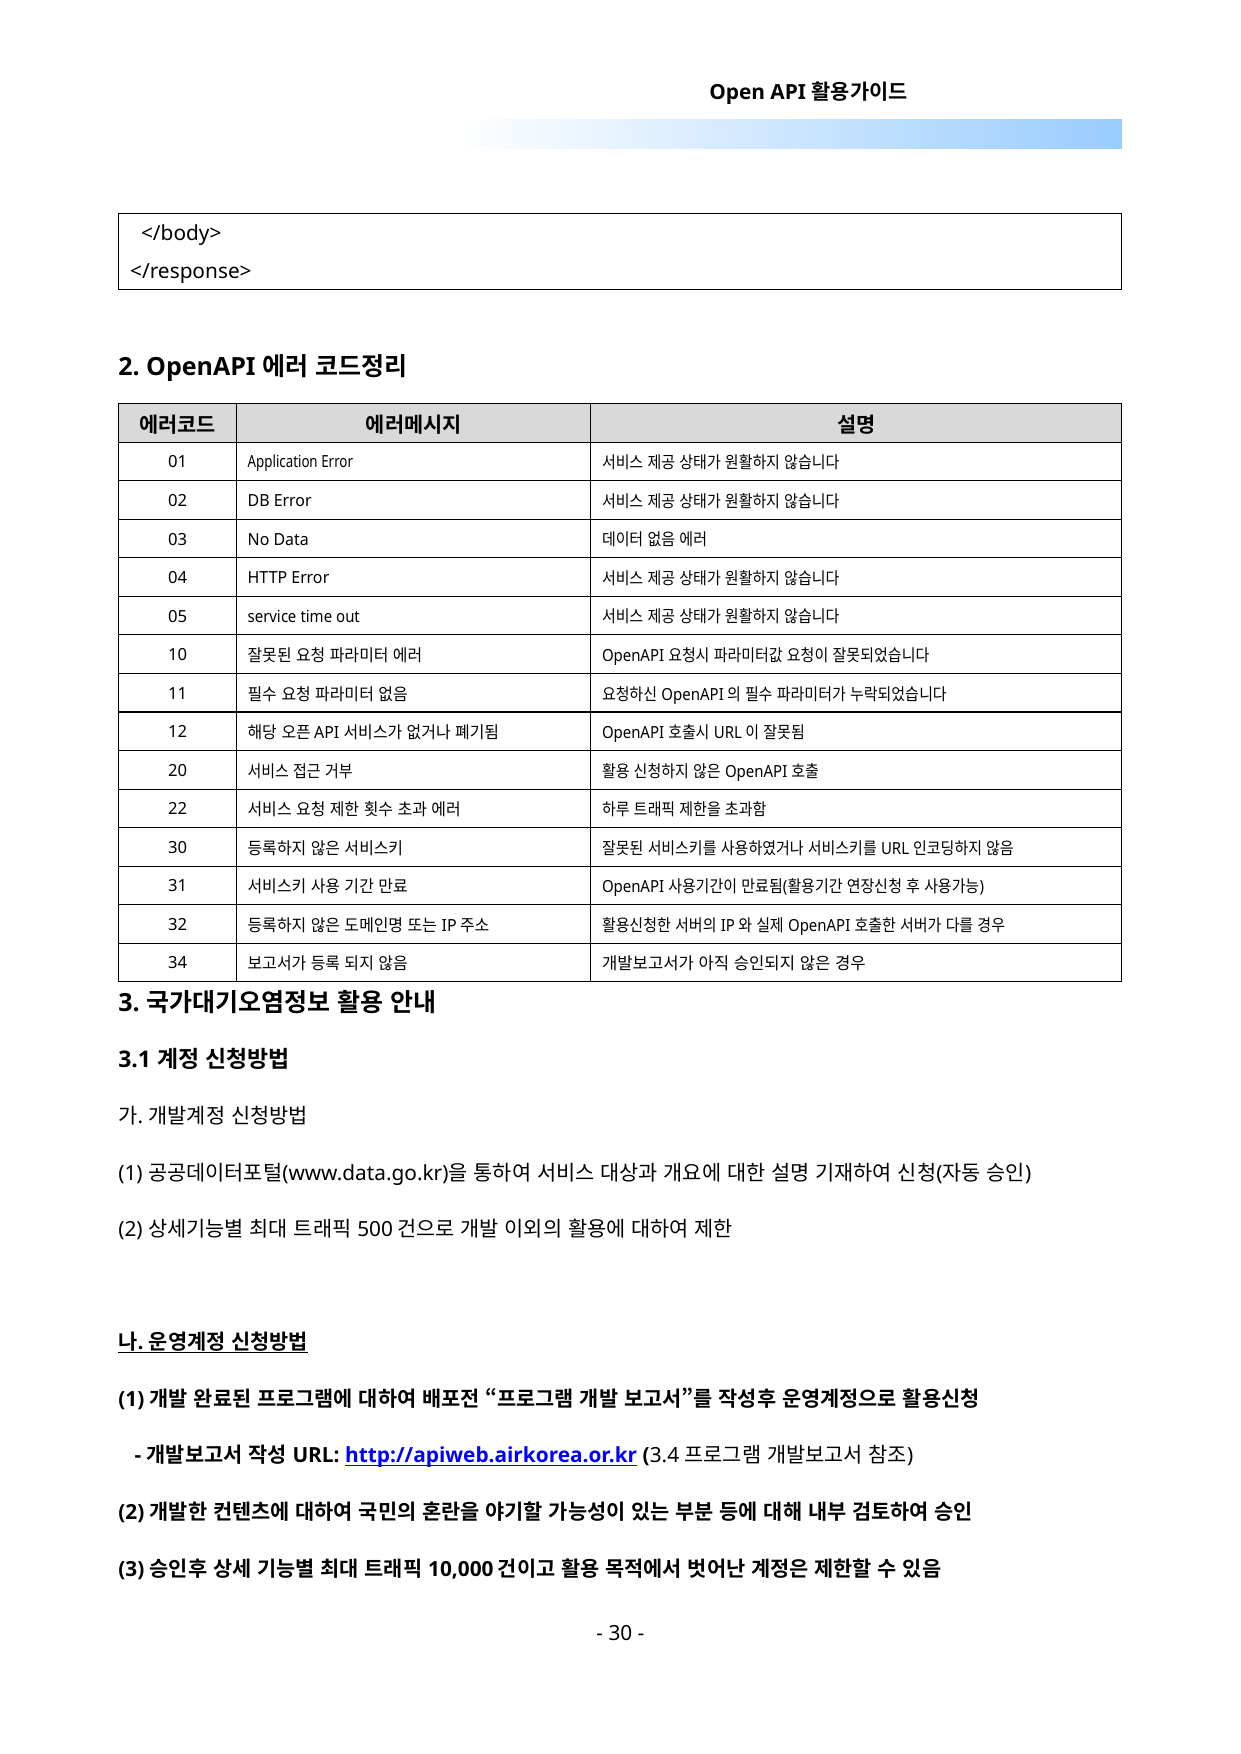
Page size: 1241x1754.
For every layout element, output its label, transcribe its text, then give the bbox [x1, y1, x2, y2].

table_cell 30 [119, 828, 236, 866]
table_cell 서비스 요청 제한 횟수 초과 에러 [237, 790, 590, 827]
table_cell 12 [119, 713, 236, 750]
table_cell 데이터 없음 에러 [591, 520, 1121, 557]
table_cell 잘못된 서비스키를 사용하였거나 서비스키를 URL 인코딩하지 않음 [591, 828, 1121, 866]
table_cell 서비스 접근 거부 [237, 751, 590, 788]
table_cell 02 [119, 481, 236, 519]
table_cell 개발보고서가 아직 승인되지 않은 경우 [591, 944, 1121, 981]
table_cell 서비스키 사용 기간 만료 [237, 867, 590, 904]
table_cell 05 [119, 597, 236, 634]
table_header 에러코드 [119, 404, 236, 442]
table_cell Application Error [237, 443, 590, 480]
table_cell 01 [119, 443, 236, 480]
table_cell 03 [119, 520, 236, 557]
table_cell 잘못된 요청 파라미터 에러 [237, 635, 590, 673]
table_cell 34 [119, 944, 236, 981]
text 2. OpenAPI 에러 코드정리 [118, 346, 1122, 384]
table_cell 서비스 제공 상태가 원활하지 않습니다 [591, 597, 1121, 634]
table_cell 해당 오픈API 서비스가 없거나 폐기됨 [237, 713, 590, 750]
text 3.1 계정 신청방법 [118, 1039, 1122, 1077]
table_cell 22 [119, 790, 236, 827]
table_cell 등록하지 않은 도메인명 또는 IP주소 [237, 905, 590, 943]
text (3) 승인후 상세 기능별 최대 트래픽 10,000건이고 활용 목적에서 벗어난 계정은 제한할 수 있음 [118, 1548, 1122, 1586]
table_cell 하루 트래픽 제한을 초과함 [591, 790, 1121, 827]
text (2) 상세기능별 최대 트래픽 500건으로 개발 이외의 활용에 대하여 제한 [118, 1209, 1122, 1247]
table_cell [119, 214, 1121, 289]
table_cell 서비스 제공 상태가 원활하지 않습니다 [591, 558, 1121, 596]
table_cell DB Error [237, 481, 590, 519]
text 나. 운영계정 신청방법 [118, 1322, 1122, 1359]
text (2) 개발한 컨텐츠에 대하여 국민의 혼란을 야기할 가능성이 있는 부분 등에 대해 내부 검토하여 승인 [118, 1492, 1122, 1529]
table_cell 11 [119, 674, 236, 711]
table_cell 20 [119, 751, 236, 788]
table_cell 필수 요청 파라미터 없음 [237, 674, 590, 711]
table_cell HTTP Error [237, 558, 590, 596]
table_cell 활용신청한 서버의 IP와 실제 OpenAPI 호출한 서버가 다를 경우 [591, 905, 1121, 943]
table_header 설명 [591, 404, 1121, 442]
table_cell 31 [119, 867, 236, 904]
text 3. 국가대기오염정보 활용 안내 [118, 982, 1122, 1020]
table_header 에러메시지 [237, 404, 590, 442]
text (1) 공공데이터포털(www.data.go.kr)을 통하여 서비스 대상과 개요에 대한 설명 기재하여 신청(자동 승인) [118, 1153, 1122, 1190]
table_cell 요청하신 OpenAPI의 필수 파라미터가 누락되었습니다 [591, 674, 1121, 711]
text 가. 개발계정 신청방법 [118, 1096, 1122, 1133]
table_cell 10 [119, 635, 236, 673]
table_cell No Data [237, 520, 590, 557]
table_cell 활용 신청하지 않은 OpenAPI 호출 [591, 751, 1121, 788]
table_cell OpenAPI 호출시 URL이 잘못됨 [591, 713, 1121, 750]
table_cell OpenAPI 요청시 파라미터값 요청이 잘못되었습니다 [591, 635, 1121, 673]
table_cell 서비스 제공 상태가 원활하지 않습니다 [591, 443, 1121, 480]
table_cell 보고서가 등록 되지 않음 [237, 944, 590, 981]
table_cell OpenAPI 사용기간이 만료됨(활용기간 연장신청 후 사용가능) [591, 867, 1121, 904]
table_cell 등록하지 않은 서비스키 [237, 828, 590, 866]
table_cell 서비스 제공 상태가 원활하지 않습니다 [591, 481, 1121, 519]
table_cell 04 [119, 558, 236, 596]
table_cell 32 [119, 905, 236, 943]
table_cell service time out [237, 597, 590, 634]
text - 개발보고서 작성 URL: http://apiweb.airkorea.or.kr (3.4 프로그램 개발보고서 참조) [118, 1435, 1122, 1473]
text (1) 개발 완료된 프로그램에 대하여 배포전 “프로그램 개발 보고서”를 작성후 운영계정으로 활용신청 [118, 1379, 1122, 1416]
